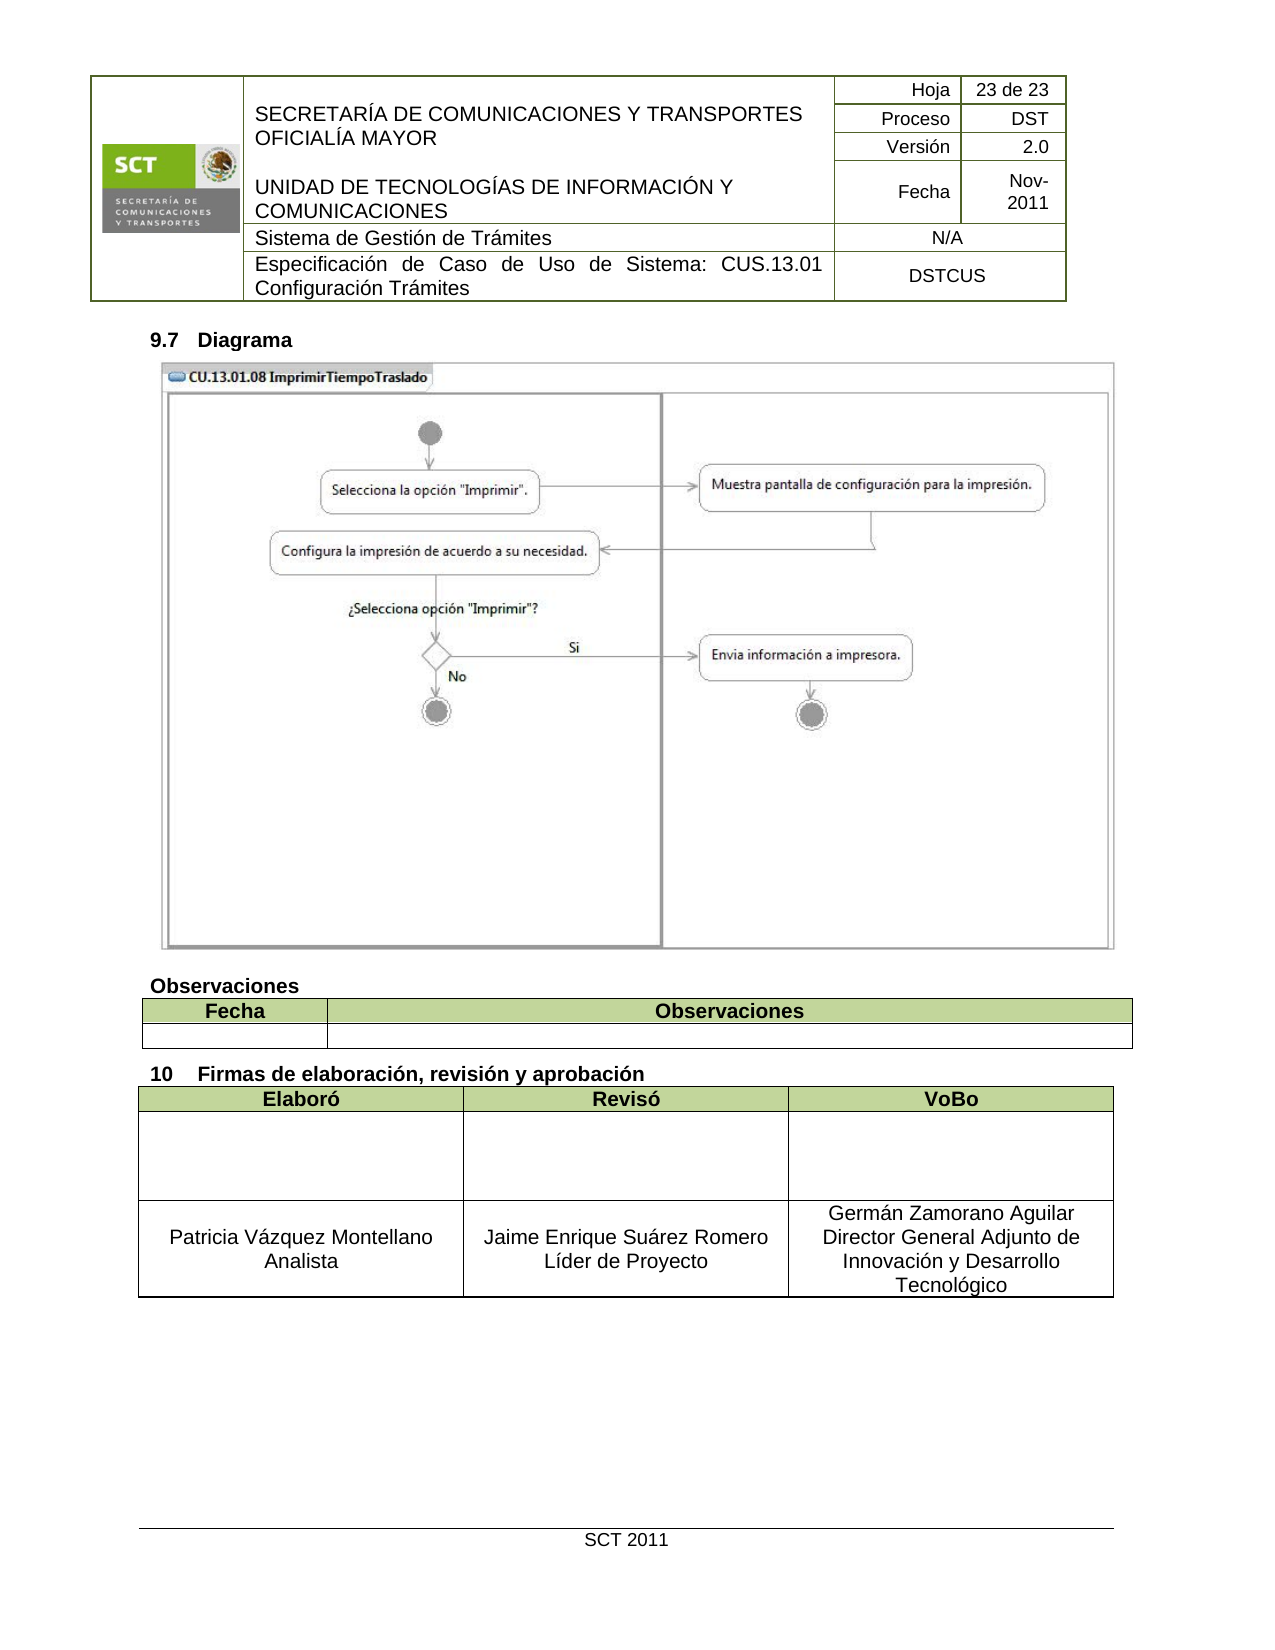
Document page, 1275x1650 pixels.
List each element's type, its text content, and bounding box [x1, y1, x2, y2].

table_cell [464, 1112, 788, 1199]
subtitle Observaciones [150, 972, 1125, 997]
table_cell [789, 1112, 1113, 1199]
table_header Elaboró [139, 1087, 463, 1111]
picture [150, 351, 1125, 960]
table_cell Patricia Vázquez Montellano Analista [139, 1201, 463, 1296]
subtitle Firmas de elaboración, revisión y aprobación [150, 1061, 1125, 1086]
table_header Revisó [464, 1087, 788, 1111]
subtitle Diagrama [150, 327, 1125, 351]
table_header Fecha [143, 999, 327, 1022]
table_cell Germán Zamorano Aguilar Director General Adjunto de Innovación y Desarrollo Tecnológico [789, 1201, 1113, 1296]
table_cell Jaime Enrique Suárez Romero Líder de Proyecto [464, 1201, 788, 1296]
table_header Observaciones [328, 999, 1132, 1022]
table_cell [328, 1024, 1132, 1047]
table_cell [139, 1112, 463, 1199]
table_cell [143, 1024, 327, 1047]
table_header VoBo [789, 1087, 1113, 1111]
